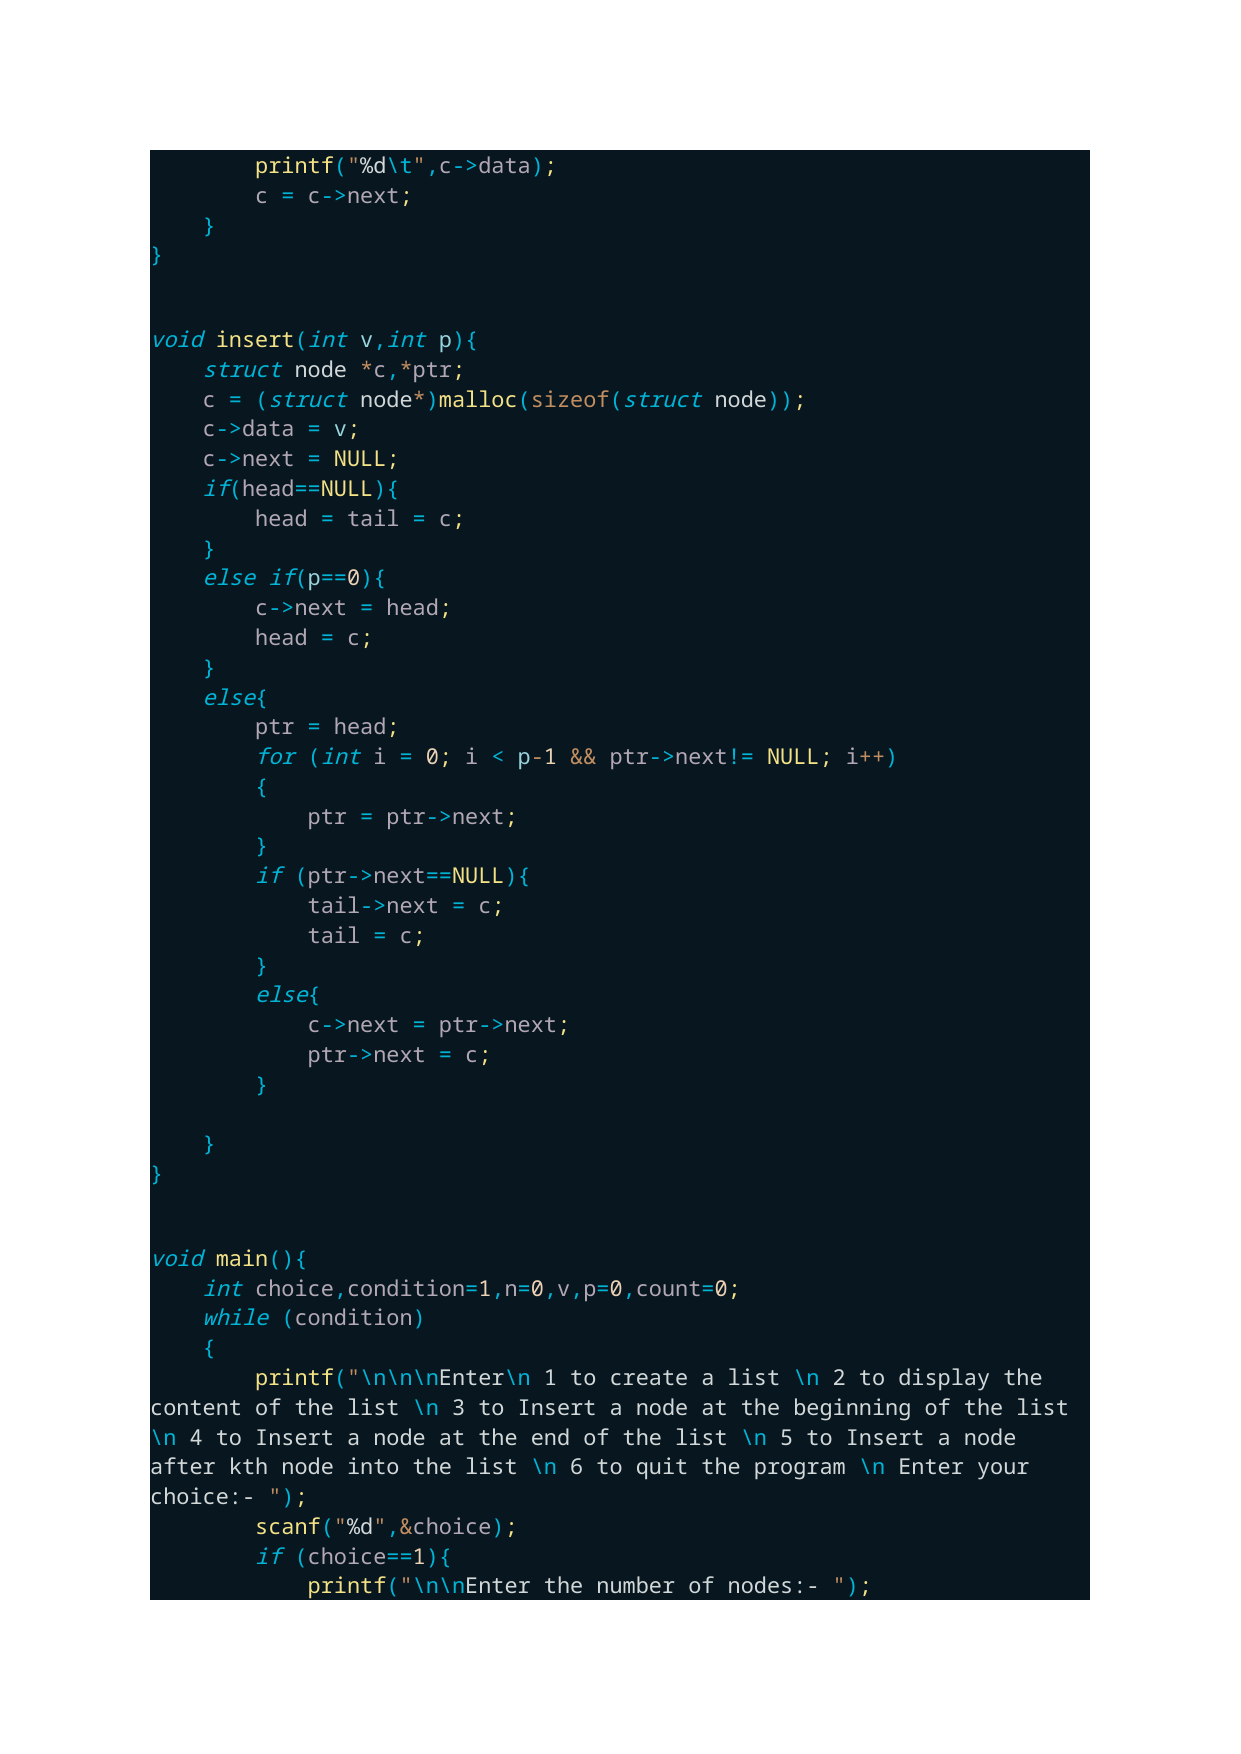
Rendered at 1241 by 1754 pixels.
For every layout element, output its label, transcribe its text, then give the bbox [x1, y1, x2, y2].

text scanf("%d",&choice); [150, 1511, 1090, 1541]
text head = tail = c; [150, 503, 1090, 532]
text struct node *c,*ptr; [150, 354, 1090, 383]
text ptr = head; [150, 711, 1090, 741]
text { [150, 1332, 1090, 1362]
text c->next = head; [150, 592, 1090, 622]
text } [150, 1158, 1090, 1188]
text } [150, 652, 1090, 681]
text c = (struct node*)malloc(sizeof(struct node)); [150, 383, 1090, 413]
text void insert(int v,int p){ [150, 324, 1090, 354]
text tail->next = c; [150, 890, 1090, 920]
text c->next = NULL; [150, 443, 1090, 473]
text int choice,condition=1,n=0,v,p=0,count=0; [150, 1272, 1090, 1302]
text printf("%d\t",c->data); [150, 150, 1090, 180]
text ptr = ptr->next; [150, 801, 1090, 830]
text if(head==NULL){ [150, 473, 1090, 503]
text } [150, 949, 1090, 979]
text { [150, 771, 1090, 801]
text printf("\n\nEnter the number of nodes:- "); [150, 1570, 1090, 1600]
text c->next = ptr->next; [150, 1009, 1090, 1039]
text tail = c; [150, 920, 1090, 949]
text printf("\n\n\nEnter\n 1 to create a list \n 2 to display the content of the list \n 3 to Insert a node at the beginning of the list \n 4 to Insert a node at the end of the list \n 5 to Insert a node after kth node into the list \n 6 to quit the program \n Enter your choice:- "); [150, 1362, 1090, 1511]
text c = c->next; [150, 180, 1090, 209]
text if (ptr->next==NULL){ [150, 860, 1090, 890]
text head = c; [150, 622, 1090, 652]
text while (condition) [150, 1302, 1090, 1332]
text } [150, 1069, 1090, 1098]
text else{ [150, 681, 1090, 711]
text } [150, 830, 1090, 860]
text } [150, 532, 1090, 562]
text } [150, 1128, 1090, 1158]
text void main(){ [150, 1243, 1090, 1272]
text } [150, 209, 1090, 239]
text for (int i = 0; i < p-1 && ptr->next!= NULL; i++) [150, 741, 1090, 771]
text } [150, 239, 1090, 269]
text c->data = v; [150, 413, 1090, 443]
text else{ [150, 979, 1090, 1009]
text if (choice==1){ [150, 1541, 1090, 1570]
text else if(p==0){ [150, 562, 1090, 592]
text ptr->next = c; [150, 1039, 1090, 1069]
